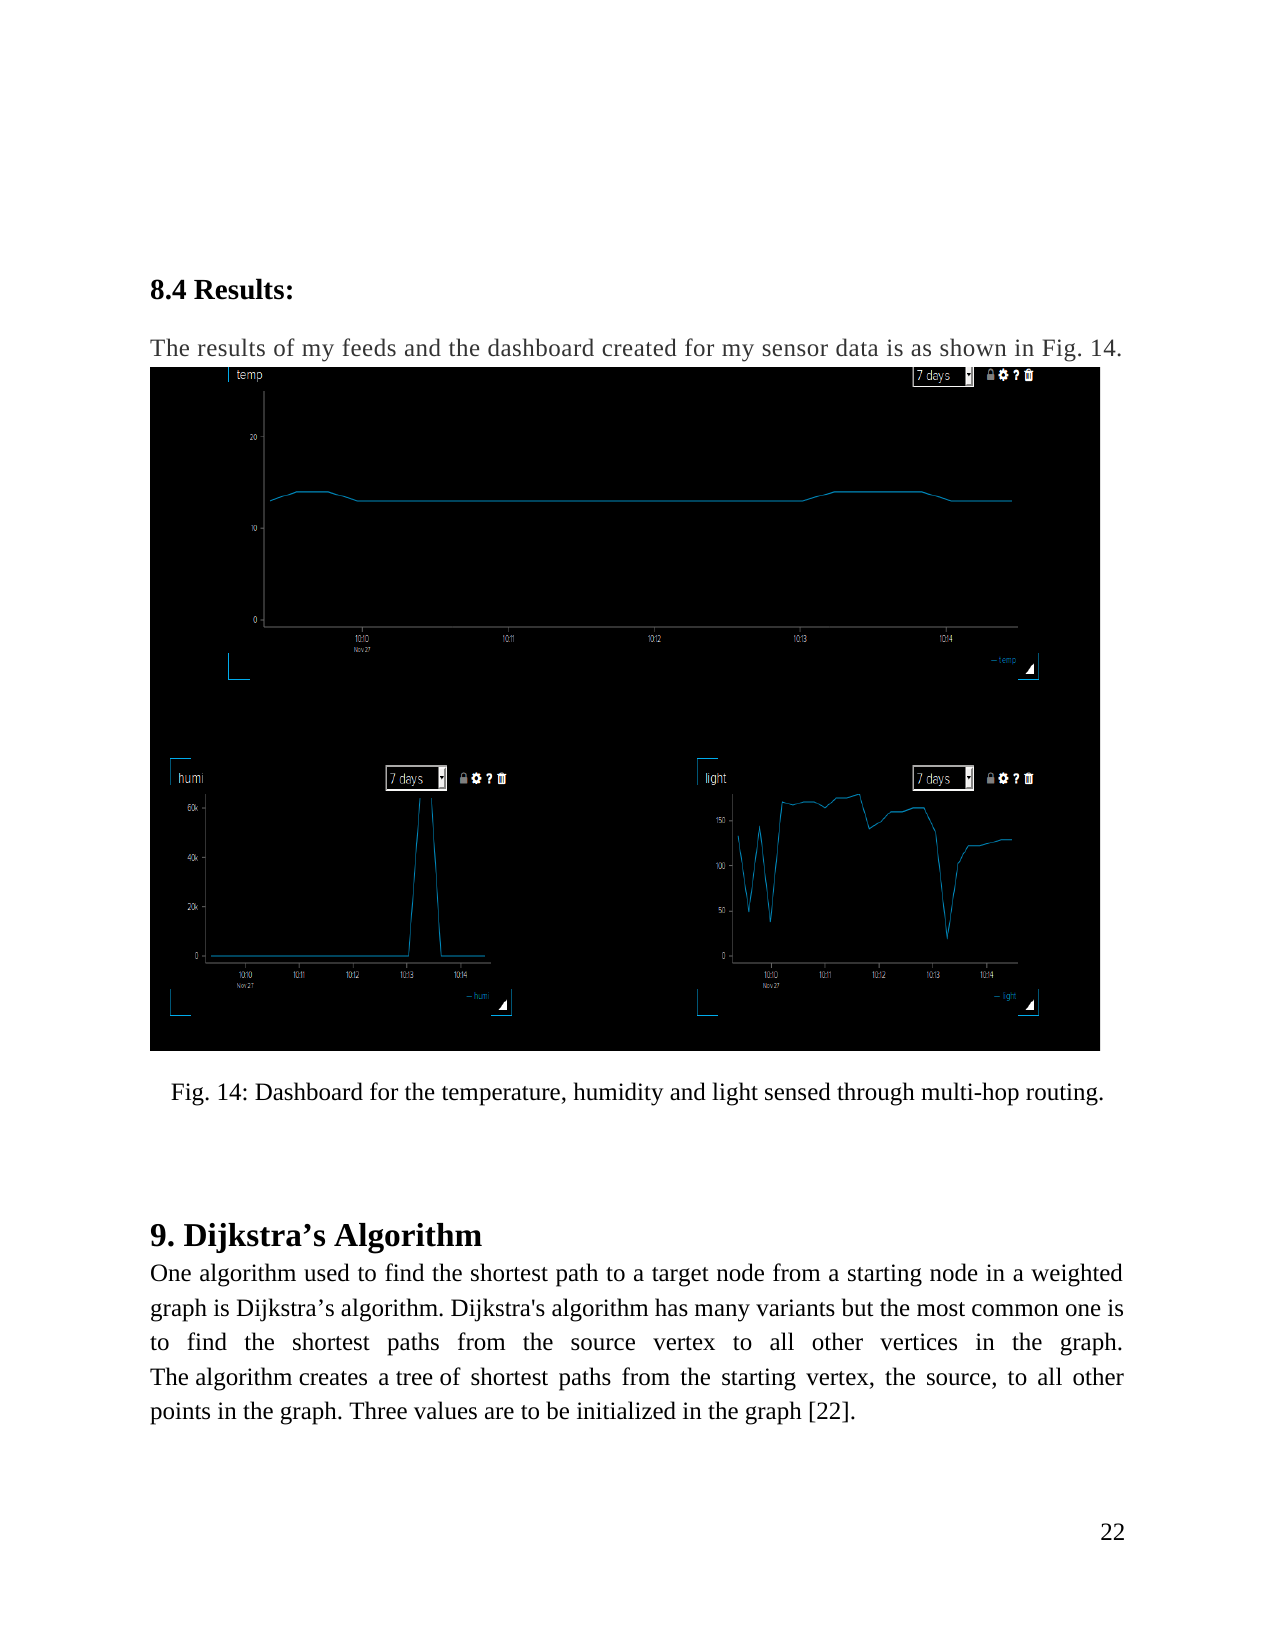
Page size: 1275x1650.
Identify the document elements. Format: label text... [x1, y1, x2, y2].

picture [150, 367, 1100, 1051]
text 8.4 Results: [150, 272, 1125, 306]
text One algorithm used to find the shortest path to a target node from a starting node in a weighted graph is Dijkstra’s algorithm. Dijkstra's algorithm has many variants but the most common one is to find the shortest paths from the source vertex to all other vertices in the graph. The algorithm creates a tree of shortest paths from the starting vertex, the source, to all other points in the graph. Three values are to be initialized in the graph [22]. [150, 1258, 1125, 1425]
text Fig. 14: Dashboard for the temperature, humidity and light sensed through multi-hop routing. [150, 1077, 1125, 1106]
subtitle 9. Dijkstra’s Algorithm [150, 1216, 1125, 1254]
